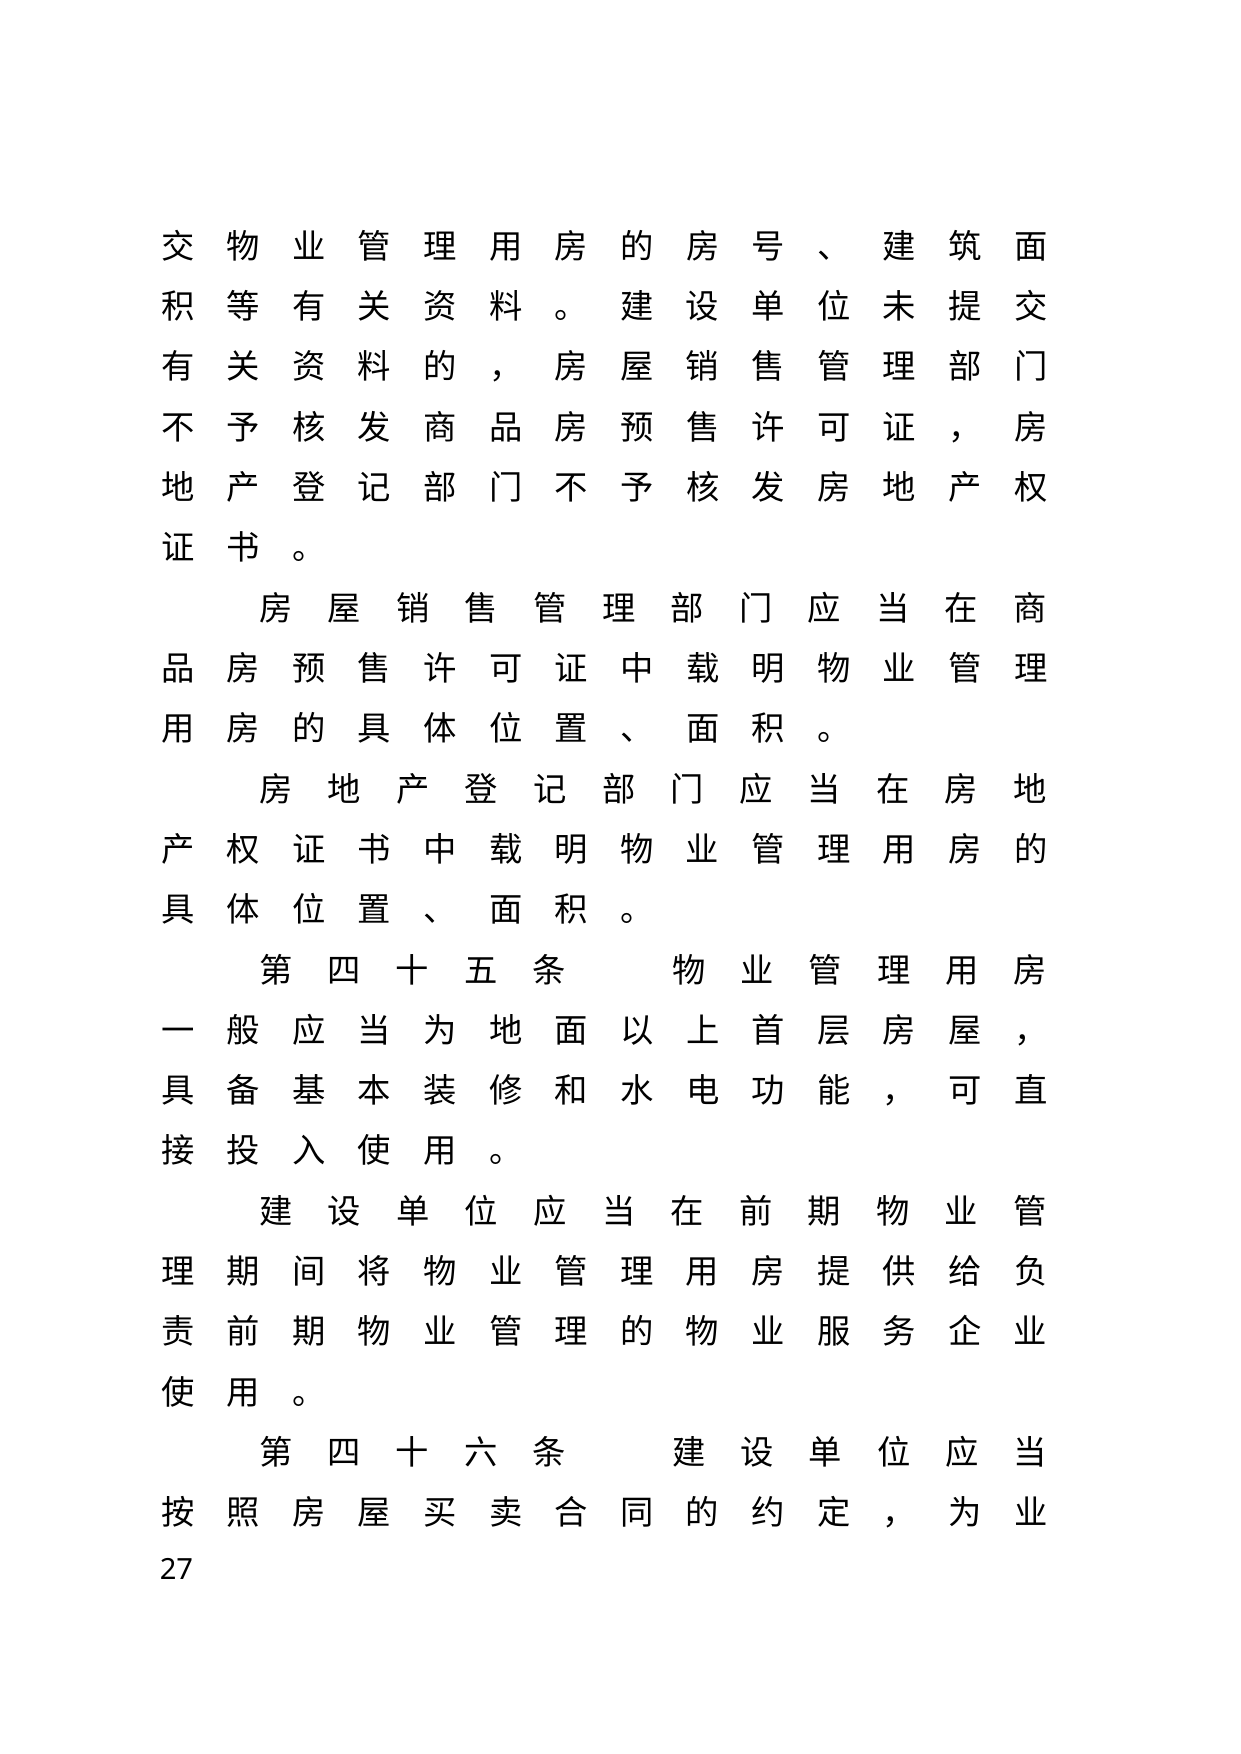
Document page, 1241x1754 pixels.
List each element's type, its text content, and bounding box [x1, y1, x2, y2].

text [161, 213, 1079, 575]
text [161, 1420, 1079, 1540]
text 第四十五条 物业管理用房一般应当为地面以上首层房屋，具备基本装修和水电功能，可直接投入使用。 [161, 937, 1079, 1178]
text 房地产登记部门应当在房地产权证书中载明物业管理用房的具体位置、面积。 [161, 756, 1079, 937]
text 房屋销售管理部门应当在商品房预售许可证中载明物业管理用房的具体位置、面积。 [161, 575, 1079, 756]
text 建设单位应当在前期物业管理期间将物业管理用房提供给负责前期物业管理的物业服务企业使用。 [161, 1178, 1079, 1420]
